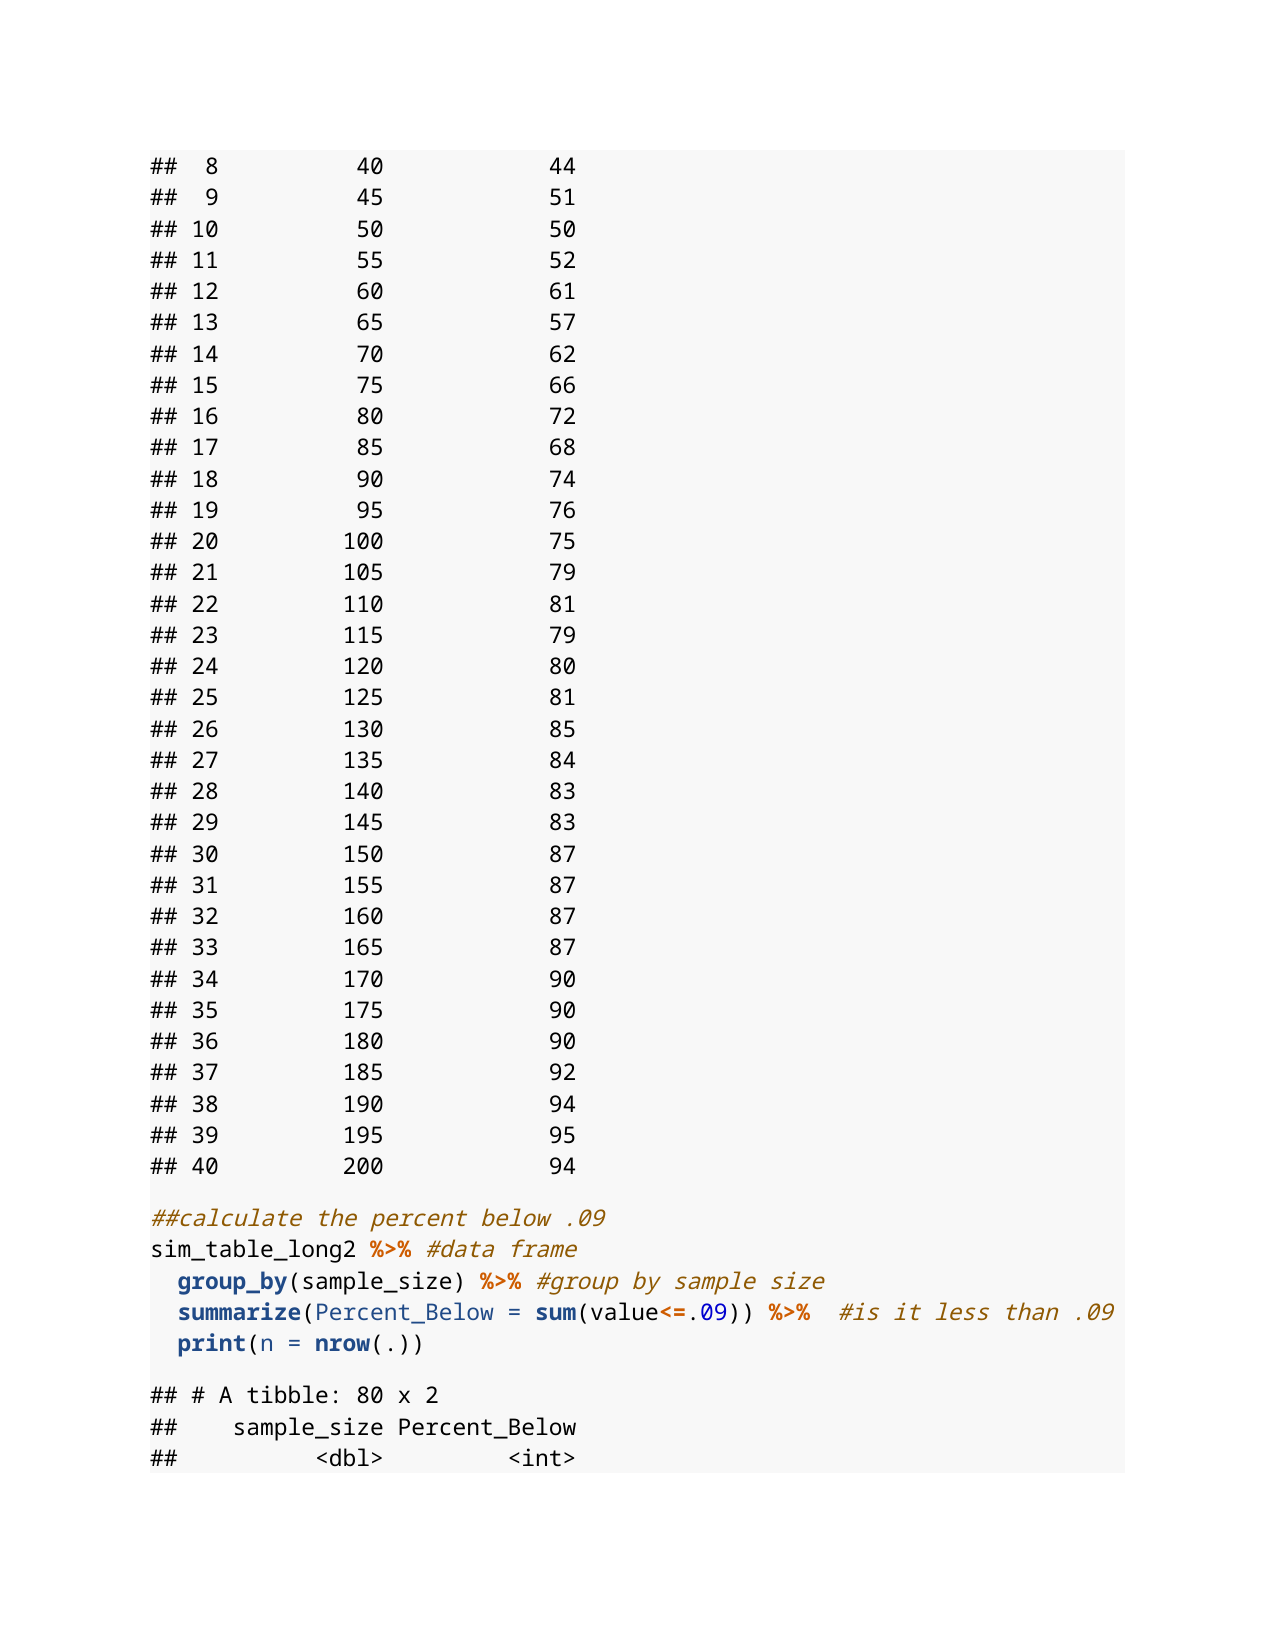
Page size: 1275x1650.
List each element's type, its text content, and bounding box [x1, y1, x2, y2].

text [150, 150, 1125, 1181]
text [150, 1379, 1125, 1473]
text ##calculate the percent below .09 sim_table_long2 %>% #data frame group_by(sample_size) %>% #group by sample size summarize(Percent_Below = sum(value<=.09)) %>% #is it less than .09 print(n = nrow(.)) [150, 1202, 1125, 1358]
